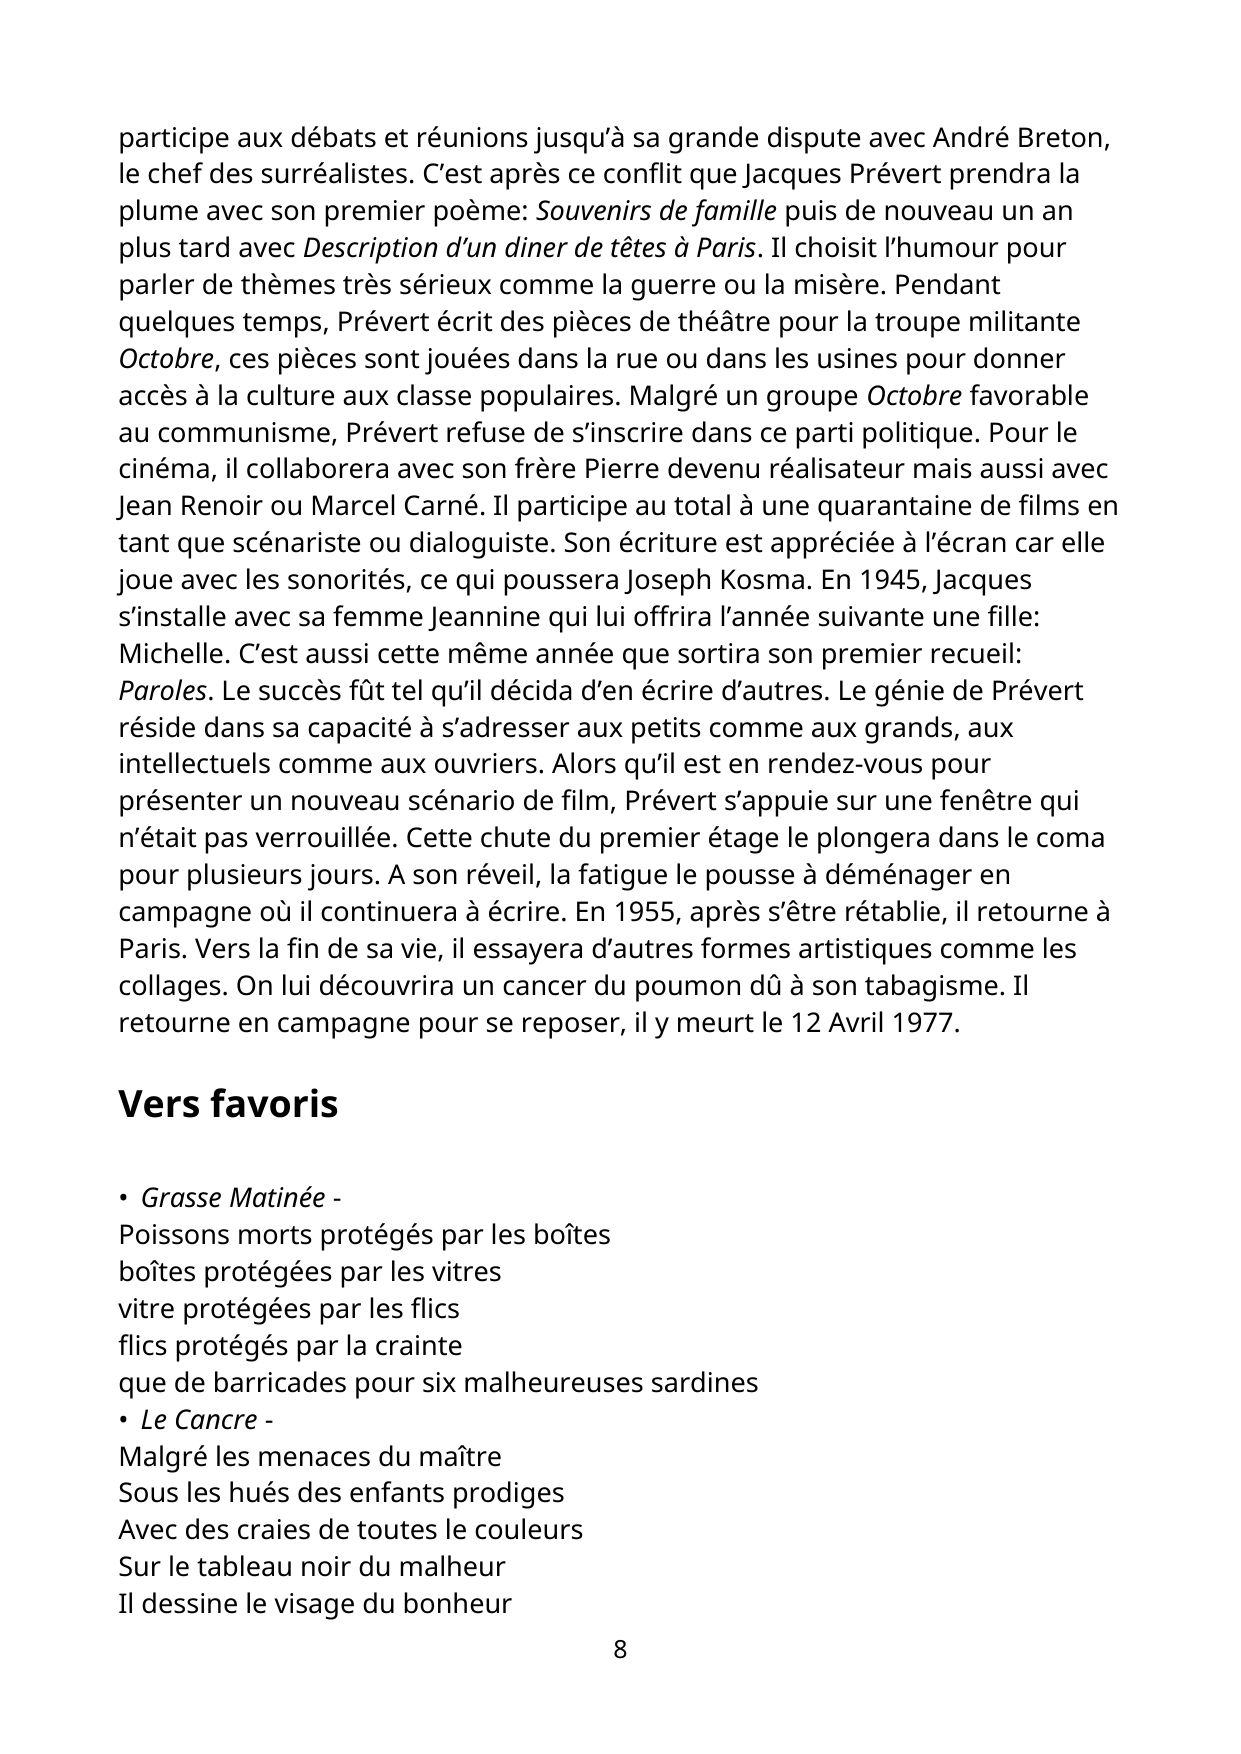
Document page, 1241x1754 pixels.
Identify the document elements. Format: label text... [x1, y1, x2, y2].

list Grasse Matinée - [118, 1179, 1122, 1216]
text boîtes protégées par les vitres [118, 1253, 1122, 1289]
list Le Cancre - [118, 1400, 1122, 1437]
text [118, 118, 1122, 1040]
text que de barricades pour six malheureuses sardines [118, 1363, 1122, 1400]
text Sous les hués des enfants prodiges [118, 1474, 1122, 1511]
text flics protégés par la crainte [118, 1326, 1122, 1363]
subtitle Vers favoris [118, 1077, 1122, 1128]
text Poissons morts protégés par les boîtes [118, 1216, 1122, 1253]
text Il dessine le visage du bonheur [118, 1584, 1122, 1621]
text Avec des craies de toutes le couleurs [118, 1511, 1122, 1548]
text Malgré les menaces du maître [118, 1437, 1122, 1474]
text Sur le tableau noir du malheur [118, 1548, 1122, 1584]
text vitre protégées par les flics [118, 1289, 1122, 1326]
